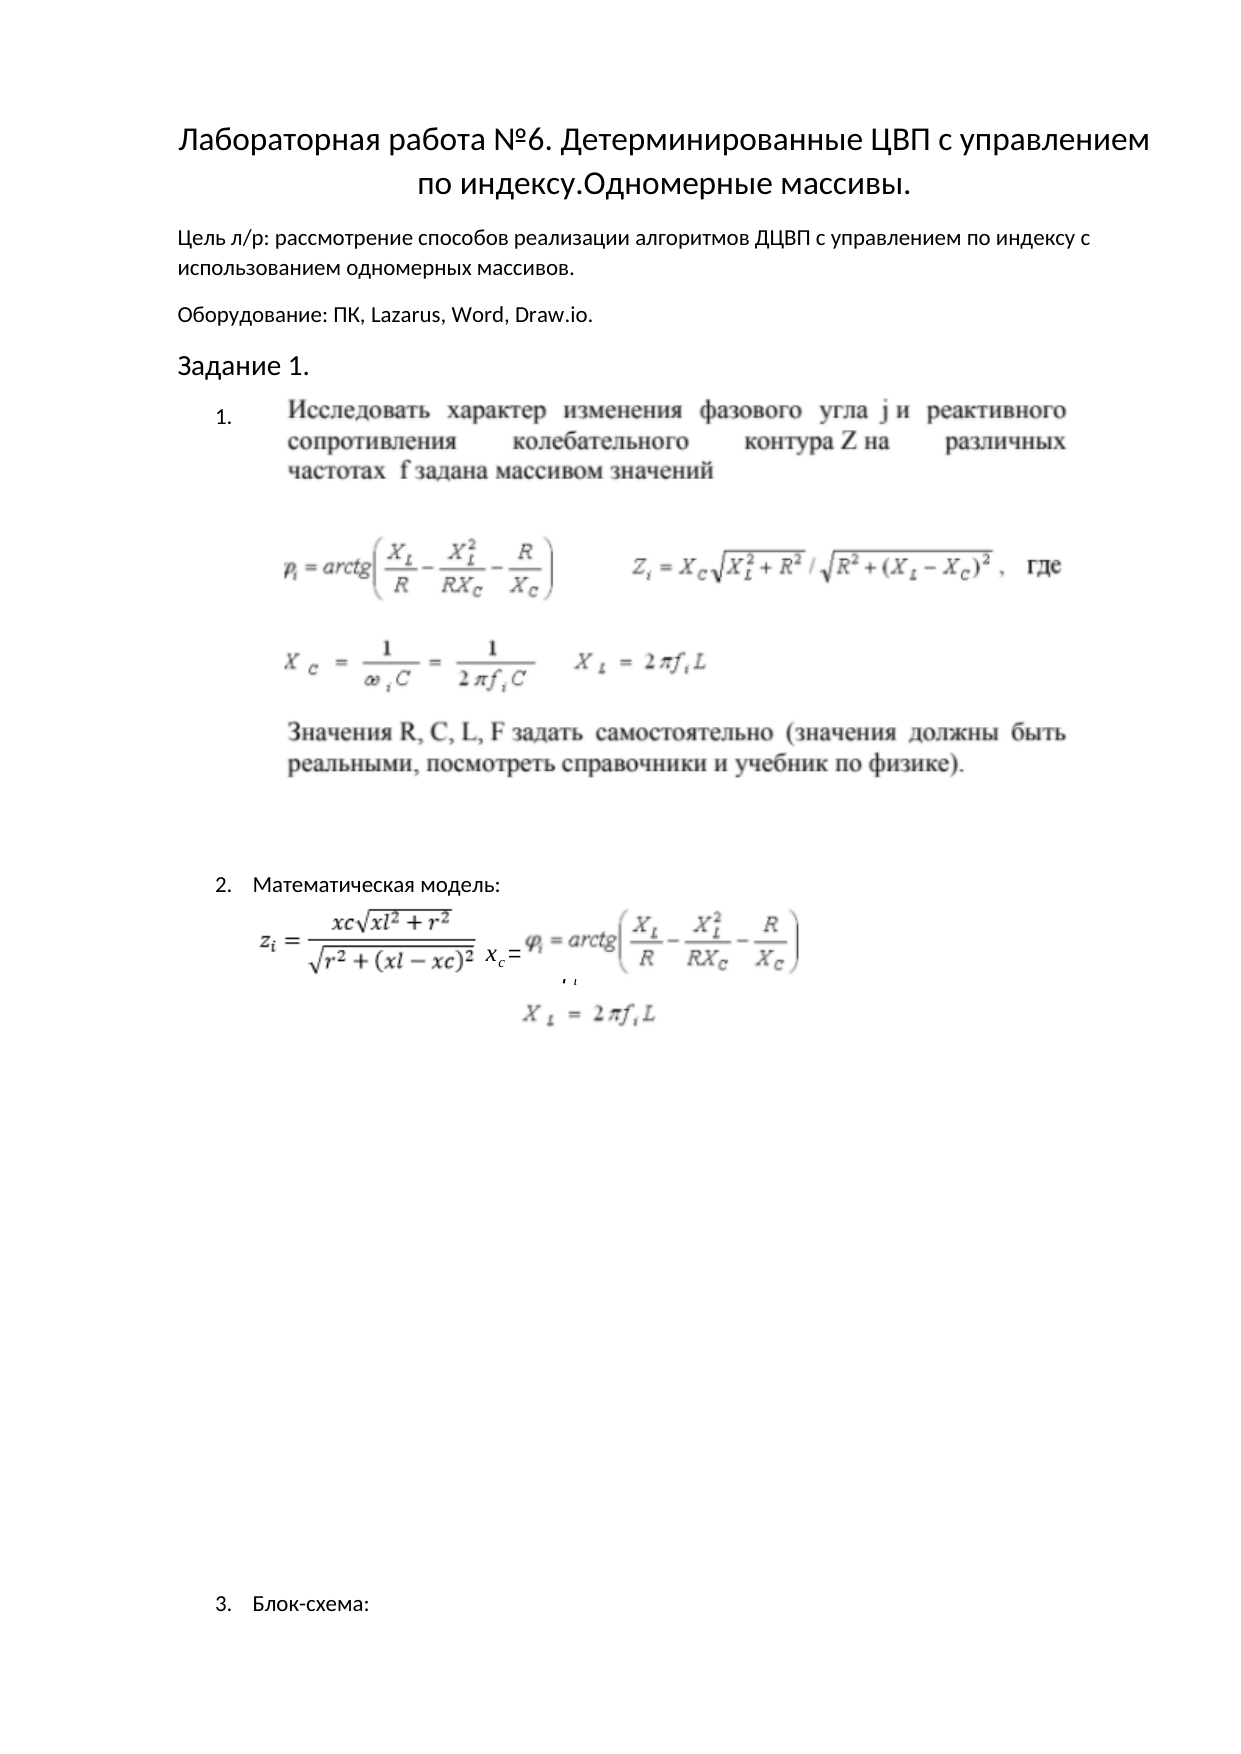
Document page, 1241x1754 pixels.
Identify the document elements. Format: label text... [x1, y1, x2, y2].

list Математическая модель: [215, 871, 1152, 898]
text Задание 1. [177, 347, 1152, 382]
picture [520, 998, 664, 1033]
text Лабораторная работа №6. Детерминированные ЦВП с управлением по индексу.Одномерные массивы. [177, 118, 1152, 203]
picture [284, 393, 1074, 787]
text Цель л/р: рассмотрение способов реализации алгоритмов ДЦВП с управлением по индексу с использованием одномерных массивов. [177, 223, 1152, 281]
picture [520, 900, 808, 979]
picture [252, 900, 482, 982]
list Блок-схема: [215, 1589, 1152, 1617]
text Оборудование: ПК, Lazarus, Word, Draw.io. [177, 300, 1152, 328]
